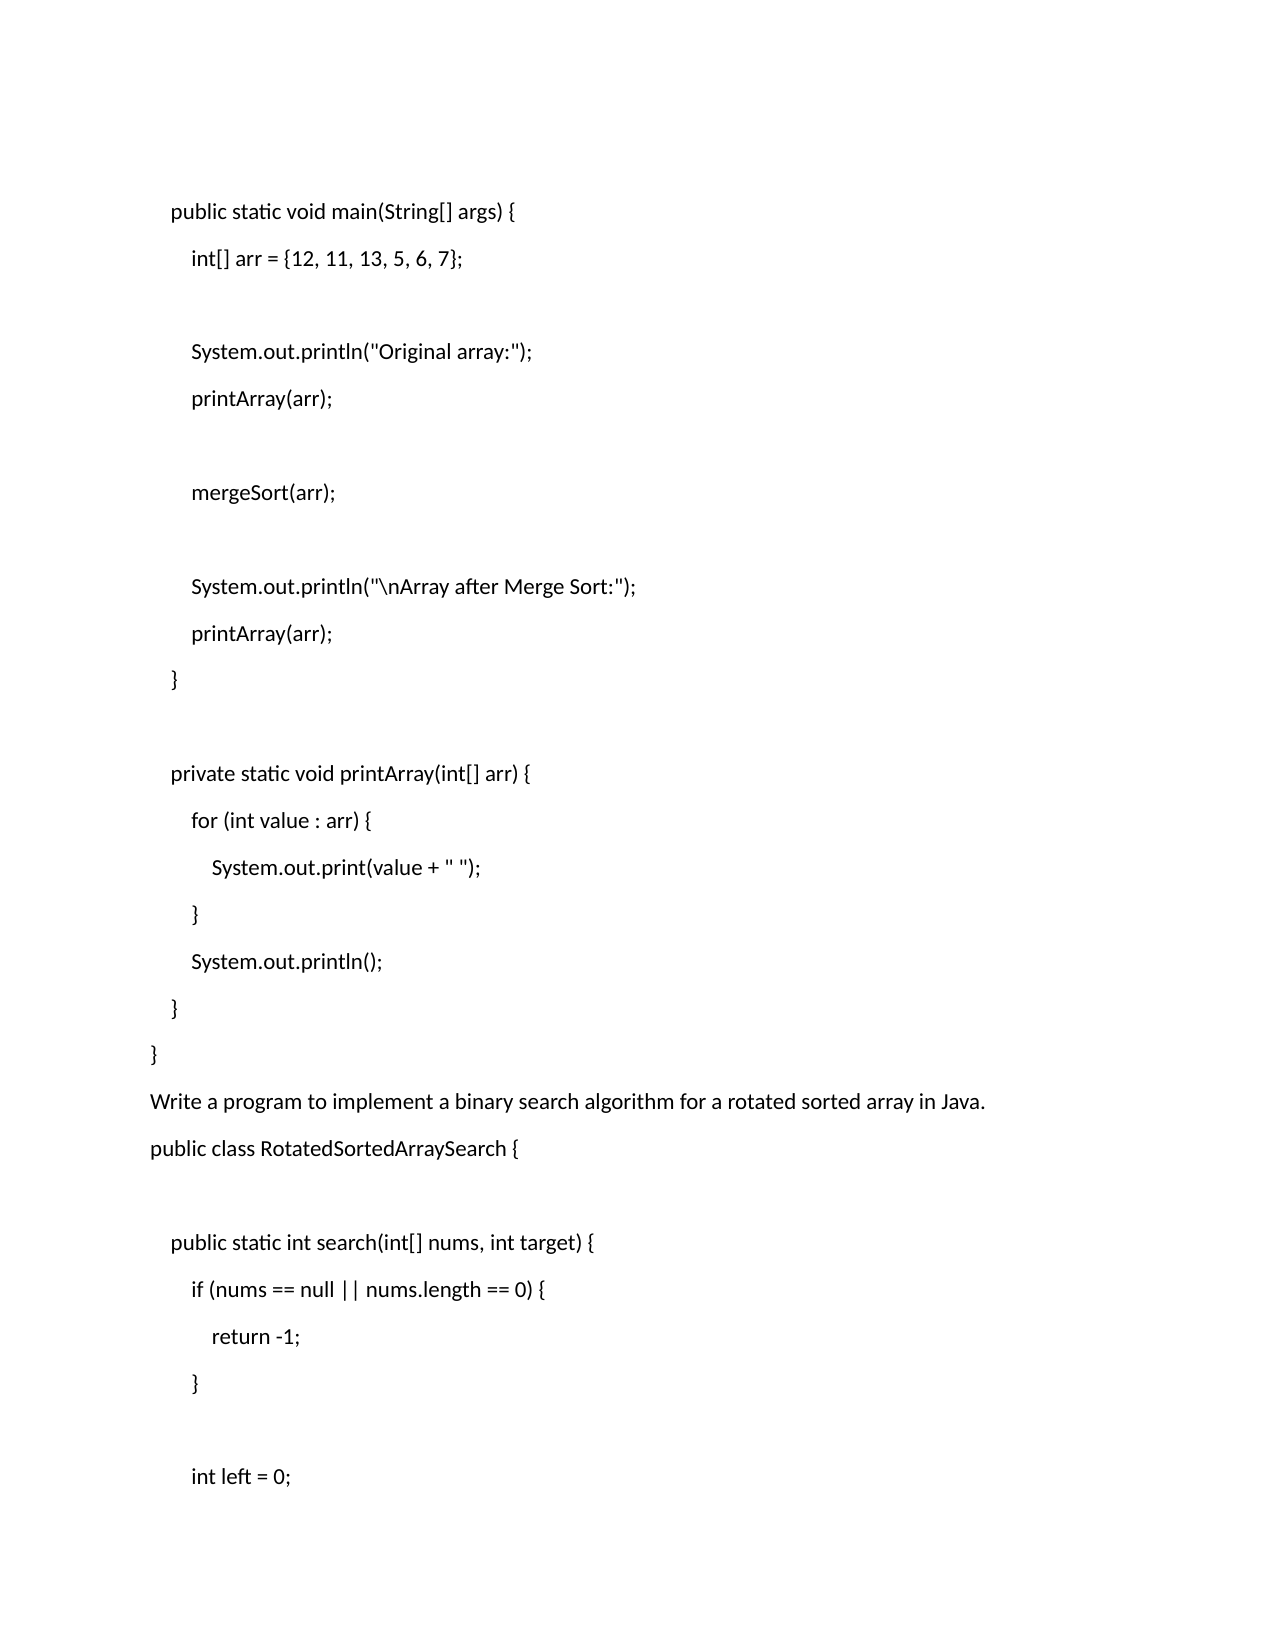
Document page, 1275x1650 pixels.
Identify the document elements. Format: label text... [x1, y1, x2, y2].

text int[] arr = {12, 11, 13, 5, 6, 7}; [150, 244, 1125, 272]
text printArray(arr); [150, 384, 1125, 412]
text public class RotatedSortedArraySearch { [150, 1134, 1125, 1162]
text System.out.println(); [150, 947, 1125, 975]
text } [150, 900, 1125, 928]
text } [150, 666, 1125, 694]
text int left = 0; [150, 1462, 1125, 1491]
text public static int search(int[] nums, int target) { [150, 1228, 1125, 1256]
text System.out.println("\nArray after Merge Sort:"); [150, 572, 1125, 600]
text Write a program to implement a binary search algorithm for a rotated sorted array in Java. [150, 1087, 1125, 1116]
text if (nums == null || nums.length == 0) { [150, 1275, 1125, 1303]
text } [150, 994, 1125, 1022]
text System.out.println("Original array:"); [150, 337, 1125, 366]
text } [150, 1369, 1125, 1397]
text return -1; [150, 1322, 1125, 1350]
text printArray(arr); [150, 619, 1125, 647]
text public static void main(String[] args) { [150, 197, 1125, 225]
text for (int value : arr) { [150, 806, 1125, 834]
text } [150, 1041, 1125, 1069]
text private static void printArray(int[] arr) { [150, 759, 1125, 787]
text mergeSort(arr); [150, 478, 1125, 506]
text System.out.print(value + " "); [150, 853, 1125, 881]
